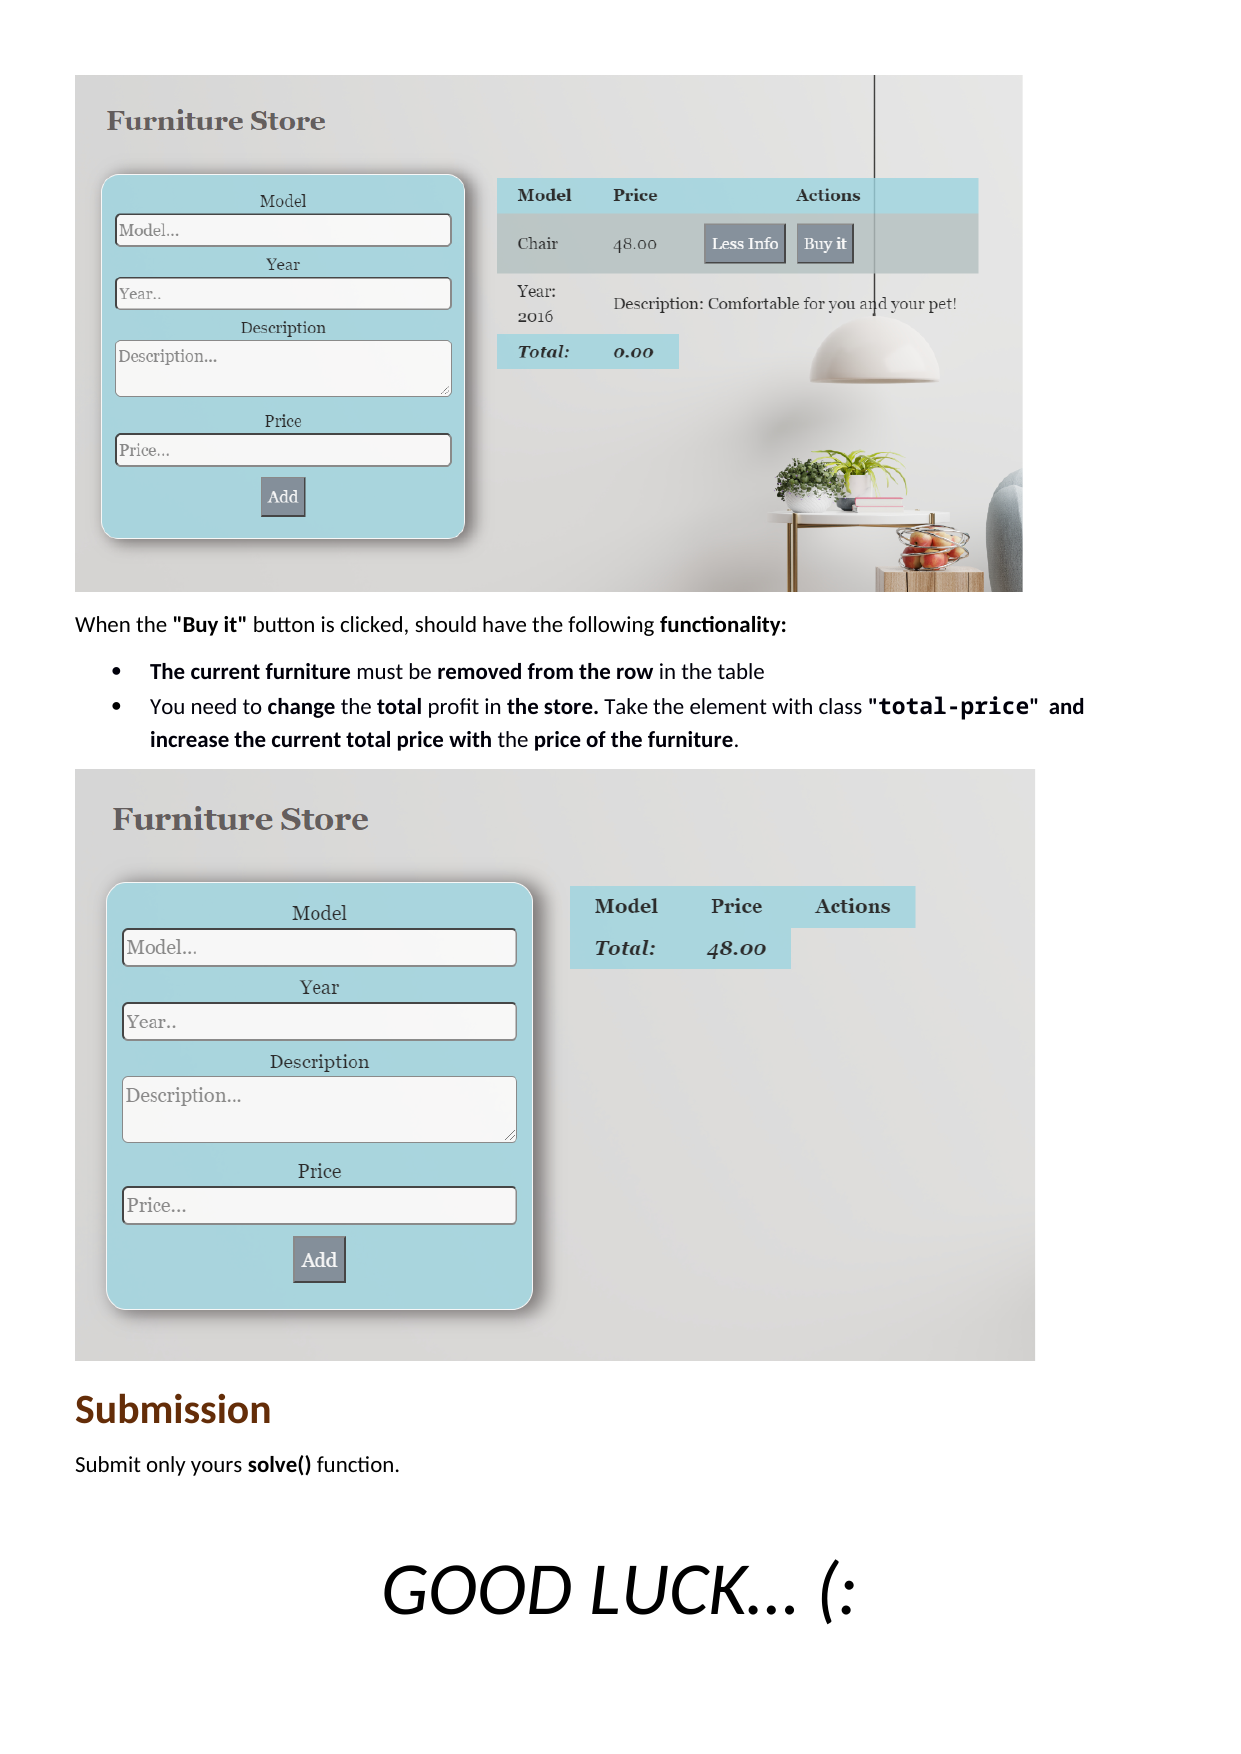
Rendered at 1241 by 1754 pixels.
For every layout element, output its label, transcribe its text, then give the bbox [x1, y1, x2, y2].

text Submission [75, 1383, 1165, 1434]
picture [75, 769, 1035, 1361]
list The current furniture must be removed from the row in the table [112, 657, 1165, 685]
text Submit only yours solve() function. [75, 1450, 1165, 1478]
text GOOD LUCK… (: [75, 1542, 1165, 1633]
picture [75, 75, 1023, 592]
list You need to change the total profit in the store. Take the element with class "total-price" and increase the current total price with the price of the furniture. [112, 689, 1165, 753]
text When the "Buy it" button is clicked, should have the following functionality: [75, 611, 1165, 638]
